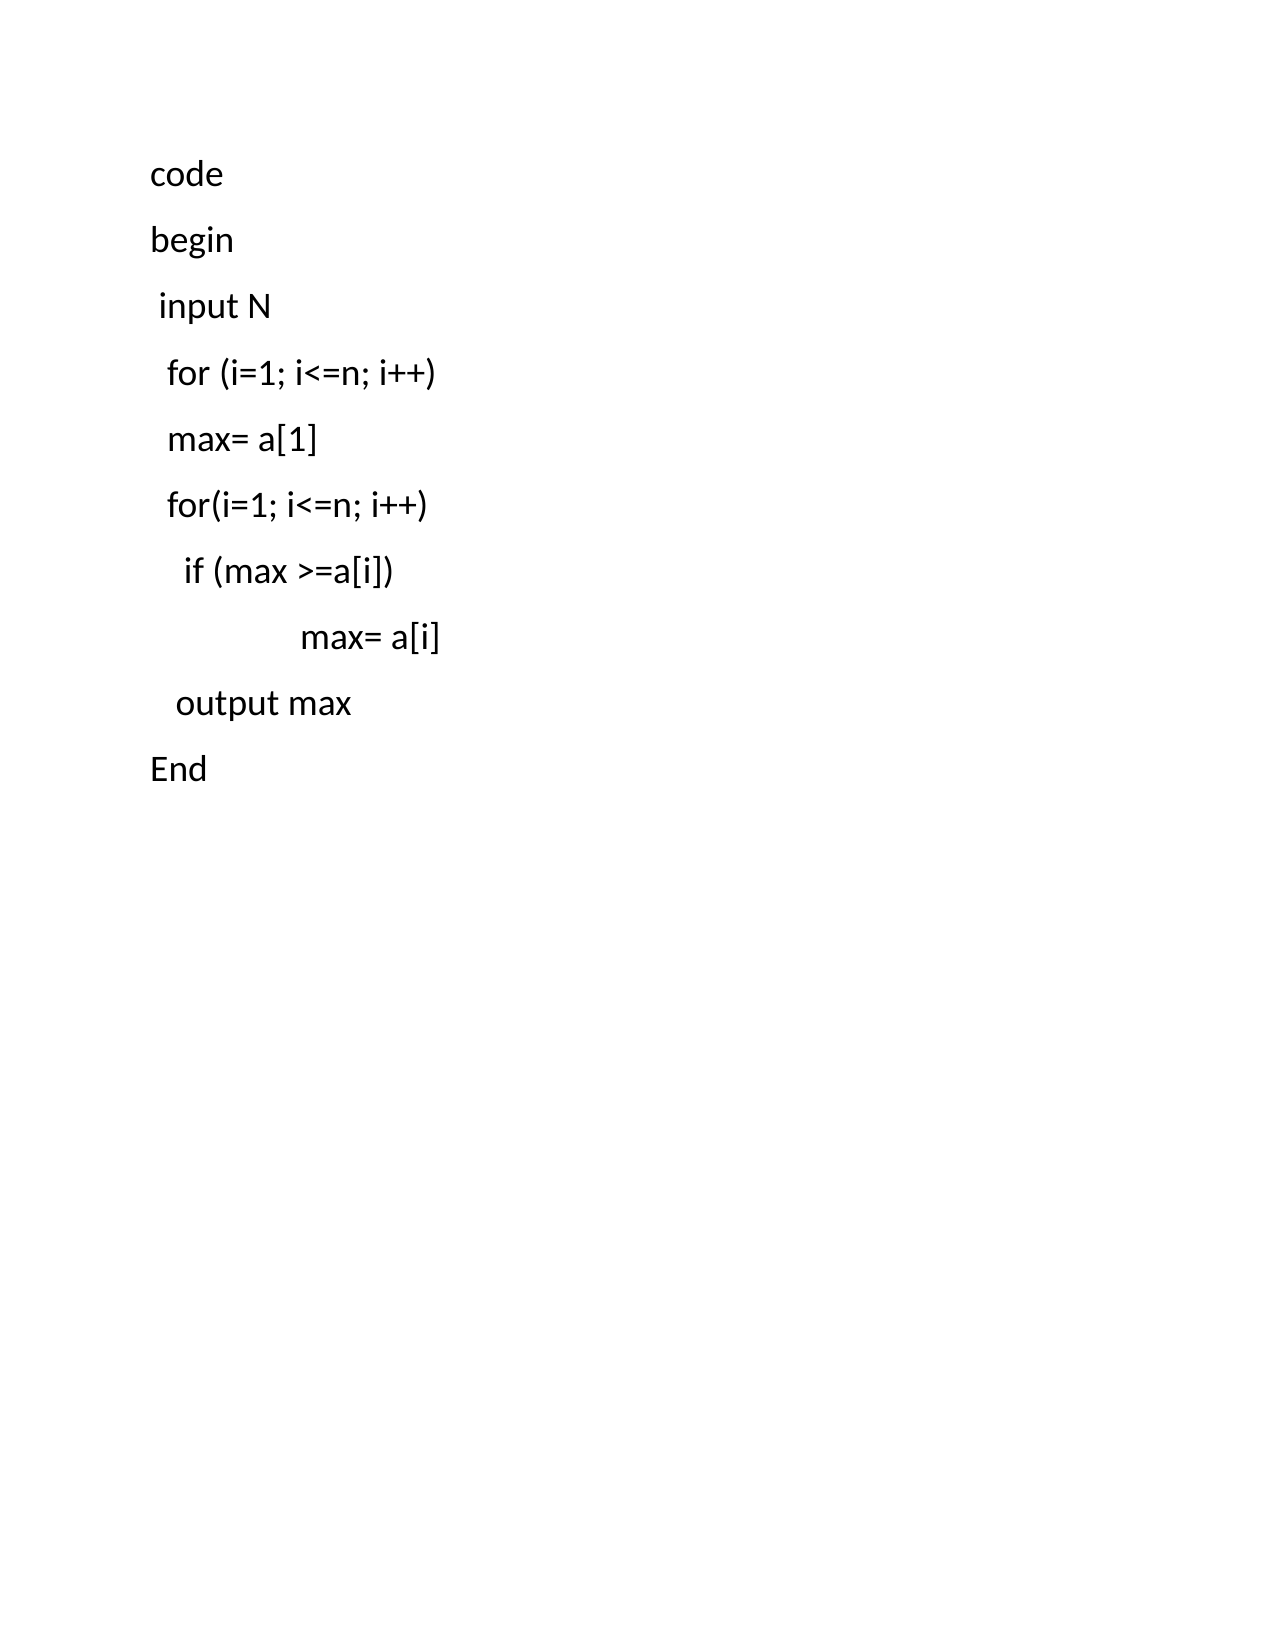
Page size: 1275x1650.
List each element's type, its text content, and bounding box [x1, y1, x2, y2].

text for (i=1; i<=n; i++) [150, 348, 1125, 394]
text code [150, 150, 1125, 196]
text for(i=1; i<=n; i++) [150, 481, 1125, 527]
text End [150, 745, 1125, 791]
text output max [150, 679, 1125, 725]
text max= a[1] [150, 414, 1125, 460]
text begin [150, 216, 1125, 262]
text input N [150, 282, 1125, 328]
text if (max >=a[i]) [150, 547, 1125, 593]
text max= a[i] [150, 613, 1125, 659]
